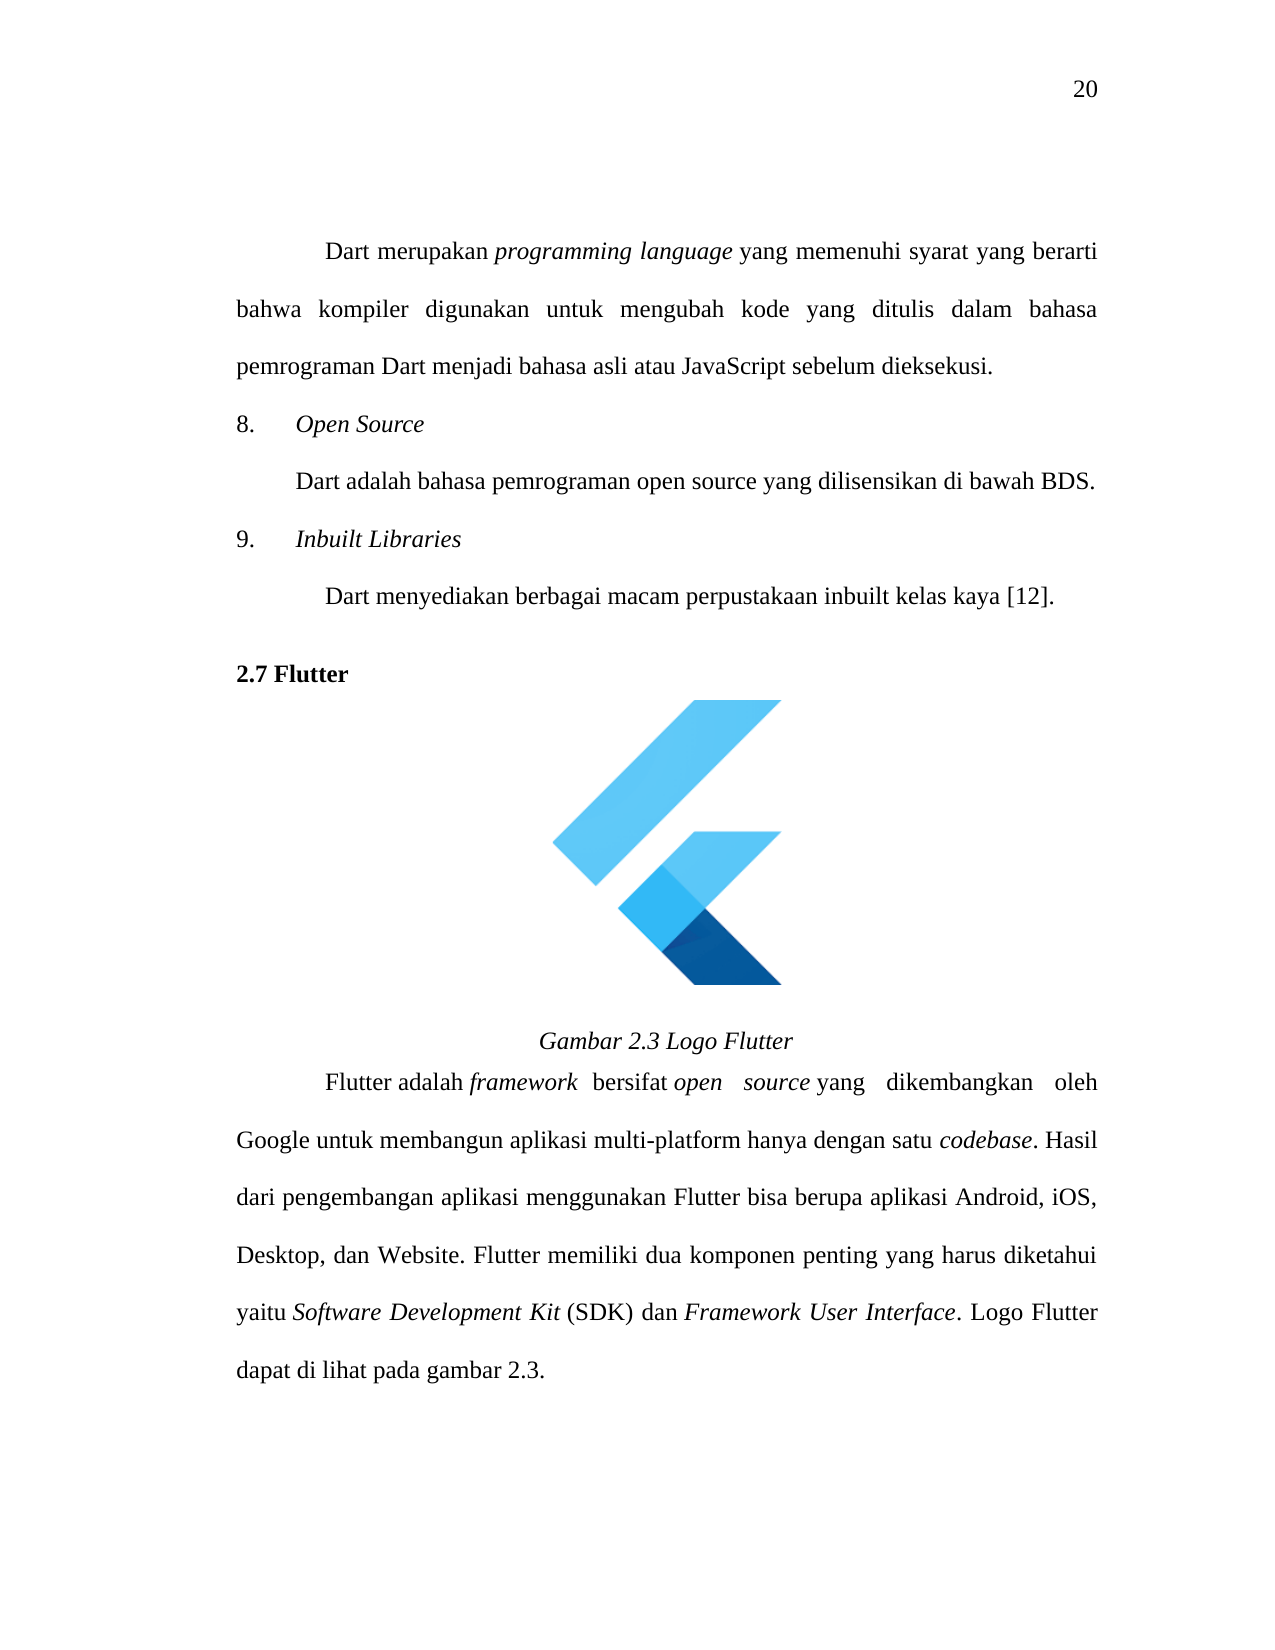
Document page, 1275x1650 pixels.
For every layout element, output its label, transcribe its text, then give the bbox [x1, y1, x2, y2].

list Inbuilt Libraries [236, 524, 1098, 552]
text Gambar 2.3 Logo Flutter [236, 1026, 1098, 1055]
list Open Source [236, 409, 1098, 437]
text Dart adalah bahasa pemrograman open source yang dilisensikan di bawah BDS. [236, 466, 1098, 495]
text Dart merupakan programming language yang memenuhi syarat yang berarti bahwa kompiler digunakan untuk mengubah kode yang ditulis dalam bahasa pemrograman Dart menjadi bahasa asli atau JavaScript sebelum dieksekusi. [236, 236, 1098, 380]
text Dart menyediakan berbagai macam perpustakaan inbuilt kelas kaya [12]. [236, 581, 1098, 610]
subtitle Flutter [236, 659, 1098, 688]
text Flutter adalah framework bersifat open source yang dikembangkan oleh Google untuk membangun aplikasi multi-platform hanya dengan satu codebase. Hasil dari pengembangan aplikasi menggunakan Flutter bisa berupa aplikasi Android, iOS, Desktop, dan Website. Flutter memiliki dua komponen penting yang harus diketahui yaitu Software Development Kit (SDK) dan Framework User Interface. Logo Flutter dapat di lihat pada gambar 2.3. [236, 1067, 1098, 1384]
picture [552, 700, 782, 985]
